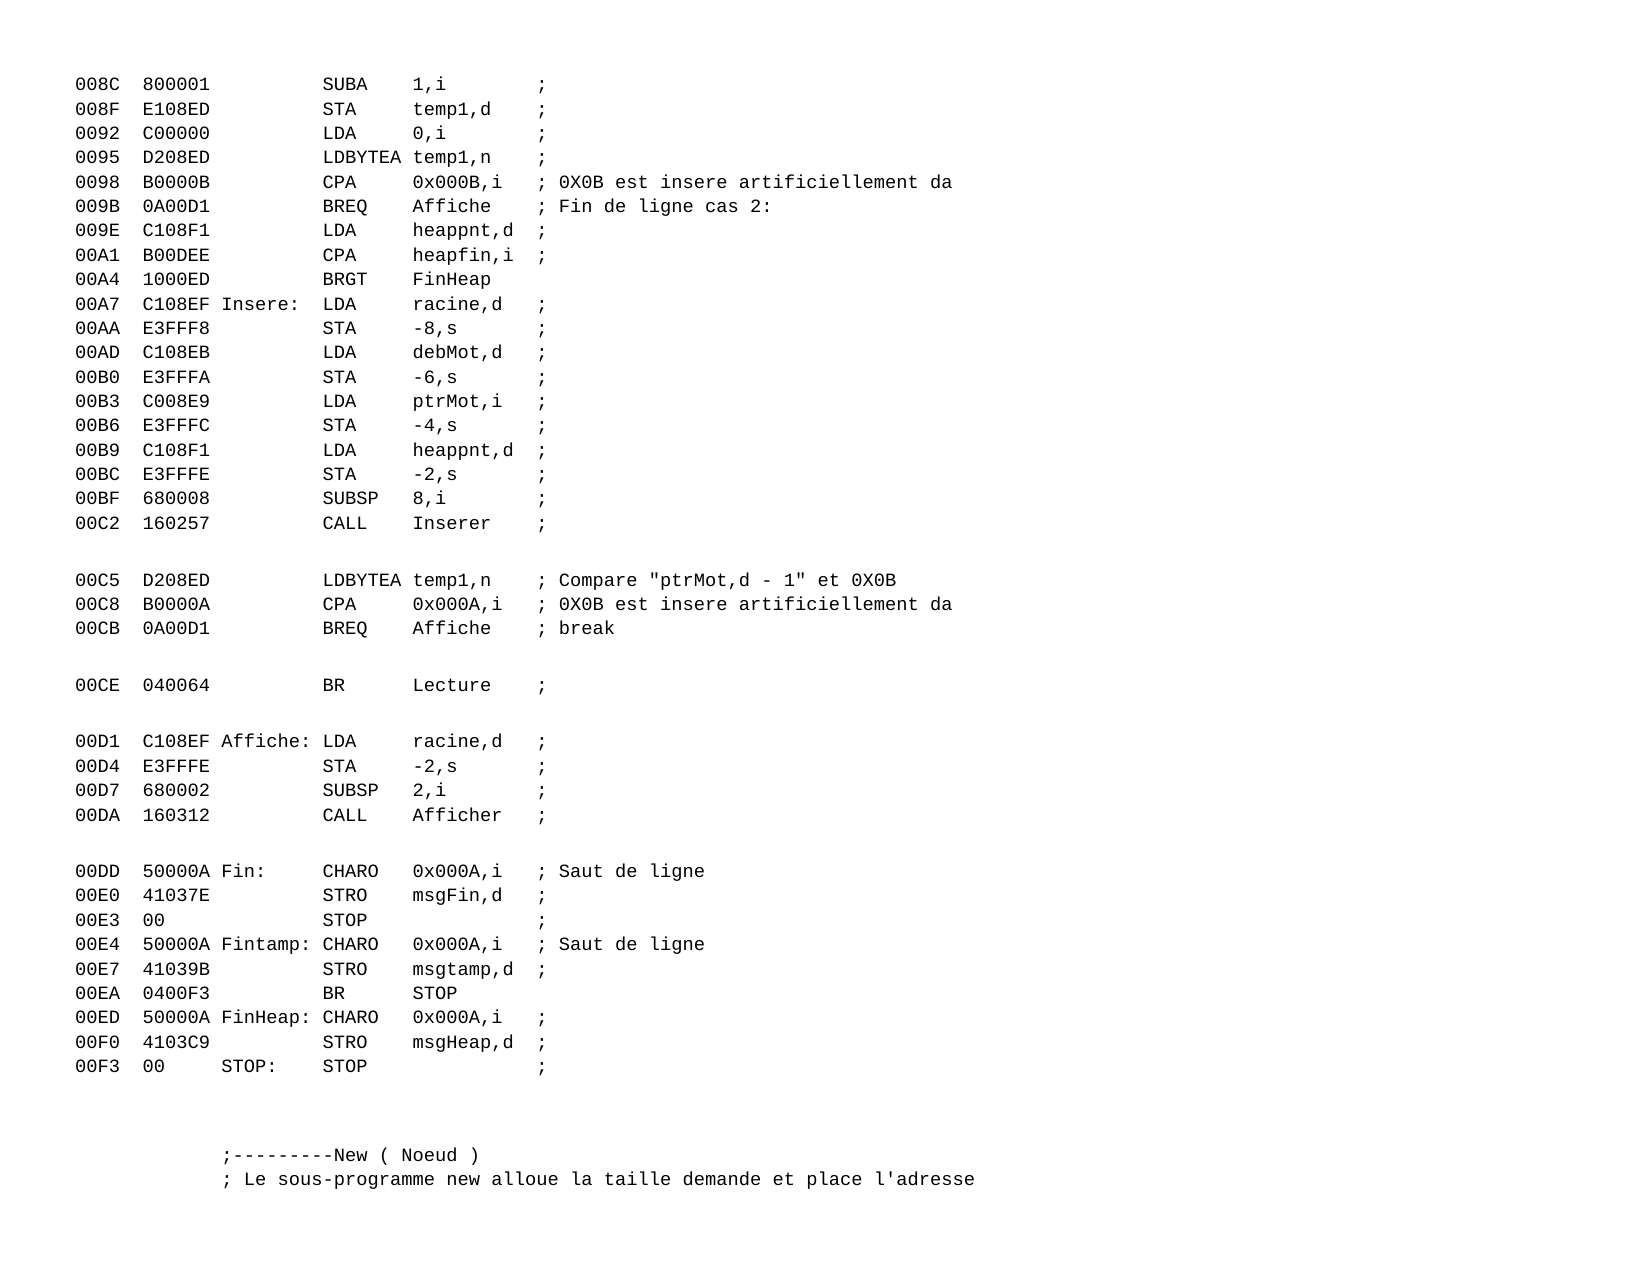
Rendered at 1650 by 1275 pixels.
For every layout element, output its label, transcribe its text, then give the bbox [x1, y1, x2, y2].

text 00AA E3FFF8 STA -8,s ; [75, 319, 1575, 340]
text 00AD C108EB LDA debMot,d ; [75, 343, 1575, 364]
text 00C5 D208ED LDBYTEA temp1,n ; Compare "ptrMot,d - 1" et 0X0B [75, 570, 1575, 592]
text ; Le sous-programme new alloue la taille demande et place l'adresse [75, 1170, 1575, 1191]
text 00E0 41037E STRO msgFin,d ; [75, 886, 1575, 907]
text 00EA 0400F3 BR STOP [75, 984, 1575, 1005]
text 00B9 C108F1 LDA heappnt,d ; [75, 441, 1575, 462]
text 00BC E3FFFE STA -2,s ; [75, 465, 1575, 486]
text 00D7 680002 SUBSP 2,i ; [75, 781, 1575, 802]
text 00A1 B00DEE CPA heapfin,i ; [75, 246, 1575, 267]
text 00D4 E3FFFE STA -2,s ; [75, 757, 1575, 778]
text 00A4 1000ED BRGT FinHeap [75, 270, 1575, 291]
text 009B 0A00D1 BREQ Affiche ; Fin de ligne cas 2: [75, 197, 1575, 218]
text 0098 B0000B CPA 0x000B,i ; 0X0B est insere artificiellement da [75, 172, 1575, 194]
text 00B3 C008E9 LDA ptrMot,i ; [75, 392, 1575, 413]
text 00CB 0A00D1 BREQ Affiche ; break [75, 619, 1575, 640]
text 00C2 160257 CALL Inserer ; [75, 514, 1575, 535]
text 0092 C00000 LDA 0,i ; [75, 124, 1575, 145]
text 00DD 50000A Fin: CHARO 0x000A,i ; Saut de ligne [75, 862, 1575, 883]
text 00CE 040064 BR Lecture ; [75, 676, 1575, 697]
text 00DA 160312 CALL Afficher ; [75, 805, 1575, 827]
text 008F E108ED STA temp1,d ; [75, 99, 1575, 121]
text 00D1 C108EF Affiche: LDA racine,d ; [75, 732, 1575, 753]
text 00C8 B0000A CPA 0x000A,i ; 0X0B est insere artificiellement da [75, 595, 1575, 616]
text 009E C108F1 LDA heappnt,d ; [75, 221, 1575, 242]
text 00E4 50000A Fintamp: CHARO 0x000A,i ; Saut de ligne [75, 935, 1575, 956]
text 00B0 E3FFFA STA -6,s ; [75, 367, 1575, 389]
text 00F3 00 STOP: STOP ; [75, 1057, 1575, 1078]
text 00ED 50000A FinHeap: CHARO 0x000A,i ; [75, 1008, 1575, 1029]
text 00E7 41039B STRO msgtamp,d ; [75, 959, 1575, 981]
text 00F0 4103C9 STRO msgHeap,d ; [75, 1032, 1575, 1054]
text 008C 800001 SUBA 1,i ; [75, 75, 1575, 96]
text 00A7 C108EF Insere: LDA racine,d ; [75, 294, 1575, 316]
text 00BF 680008 SUBSP 8,i ; [75, 489, 1575, 511]
text ;---------New ( Noeud ) [75, 1146, 1575, 1167]
text 00B6 E3FFFC STA -4,s ; [75, 416, 1575, 437]
text 00E3 00 STOP ; [75, 911, 1575, 932]
text 0095 D208ED LDBYTEA temp1,n ; [75, 148, 1575, 169]
